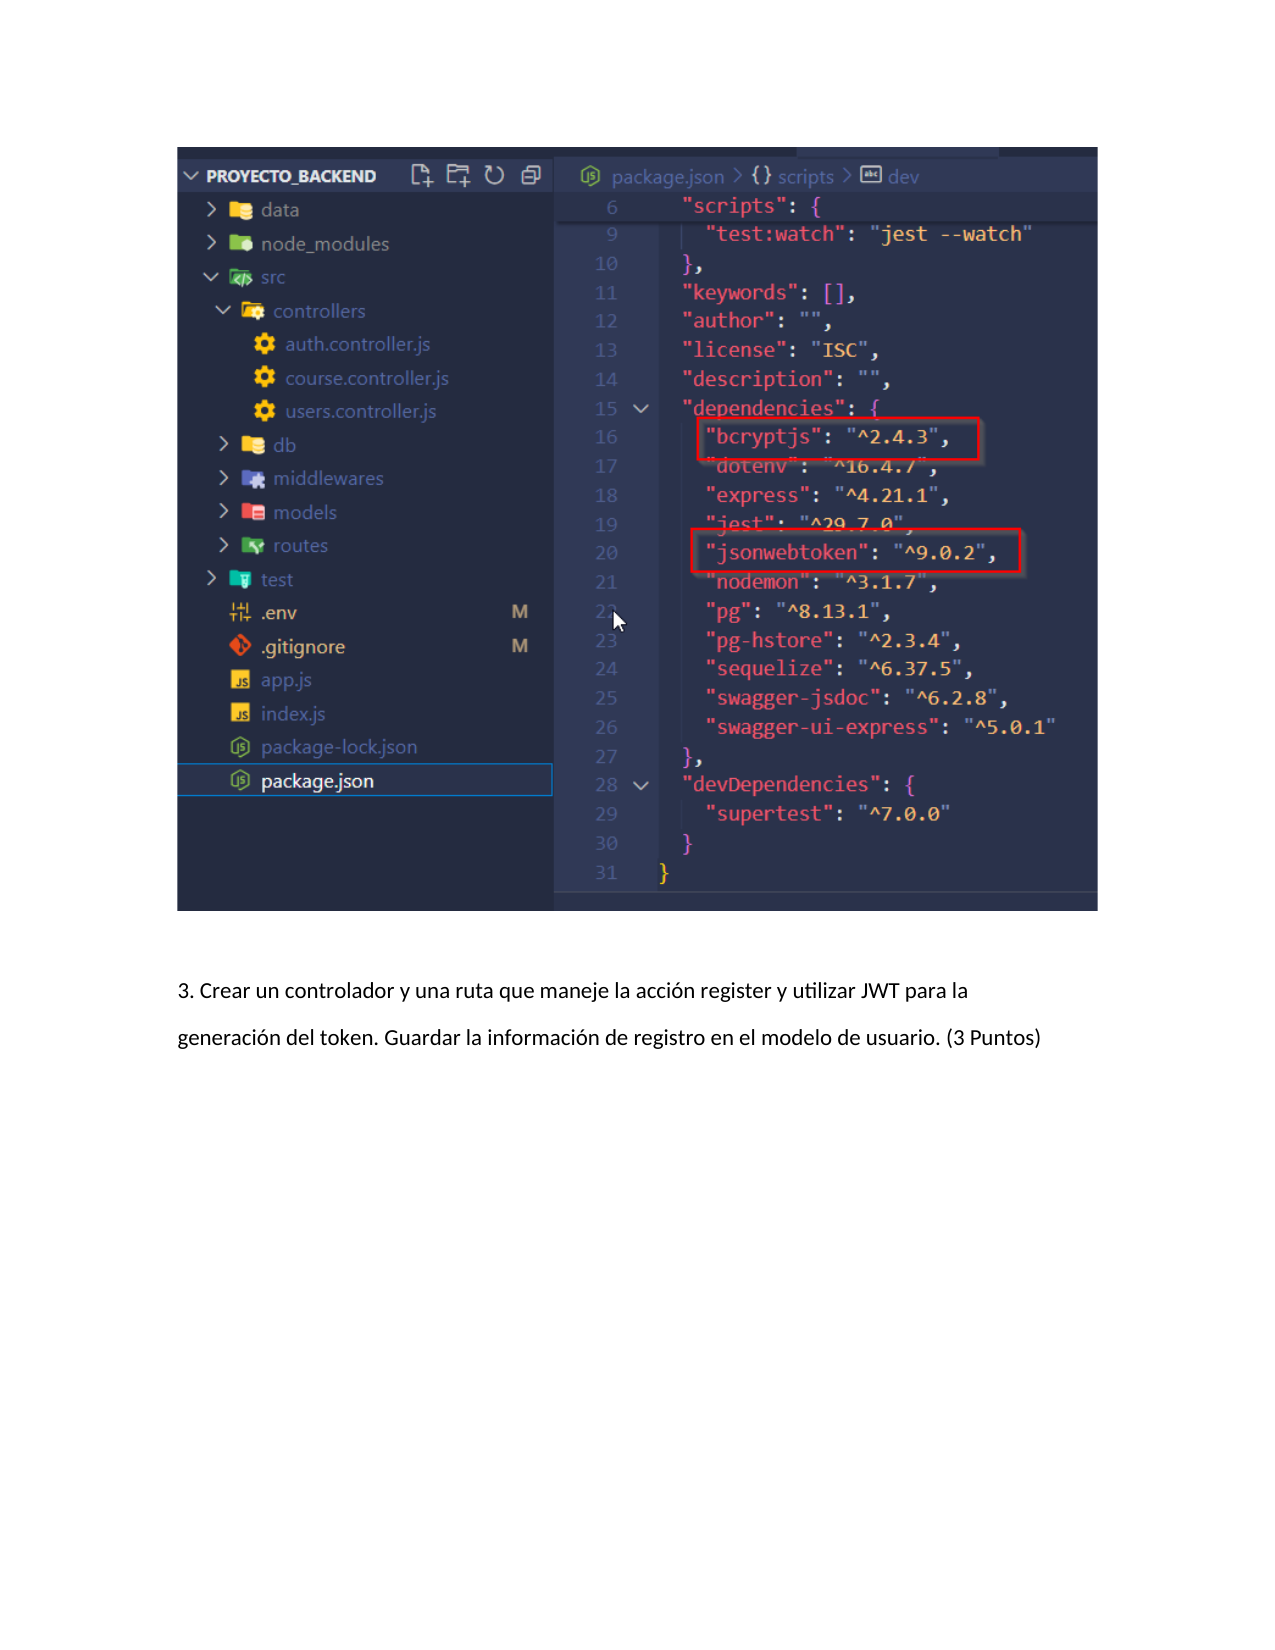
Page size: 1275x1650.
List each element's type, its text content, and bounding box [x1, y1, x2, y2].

picture [177, 147, 1098, 911]
text 3. Crear un controlador y una ruta que maneje la acción register y utilizar JWT para la [177, 977, 1098, 1005]
text generación del token. Guardar la información de registro en el modelo de usuario. (3 Puntos) [177, 1023, 1098, 1052]
